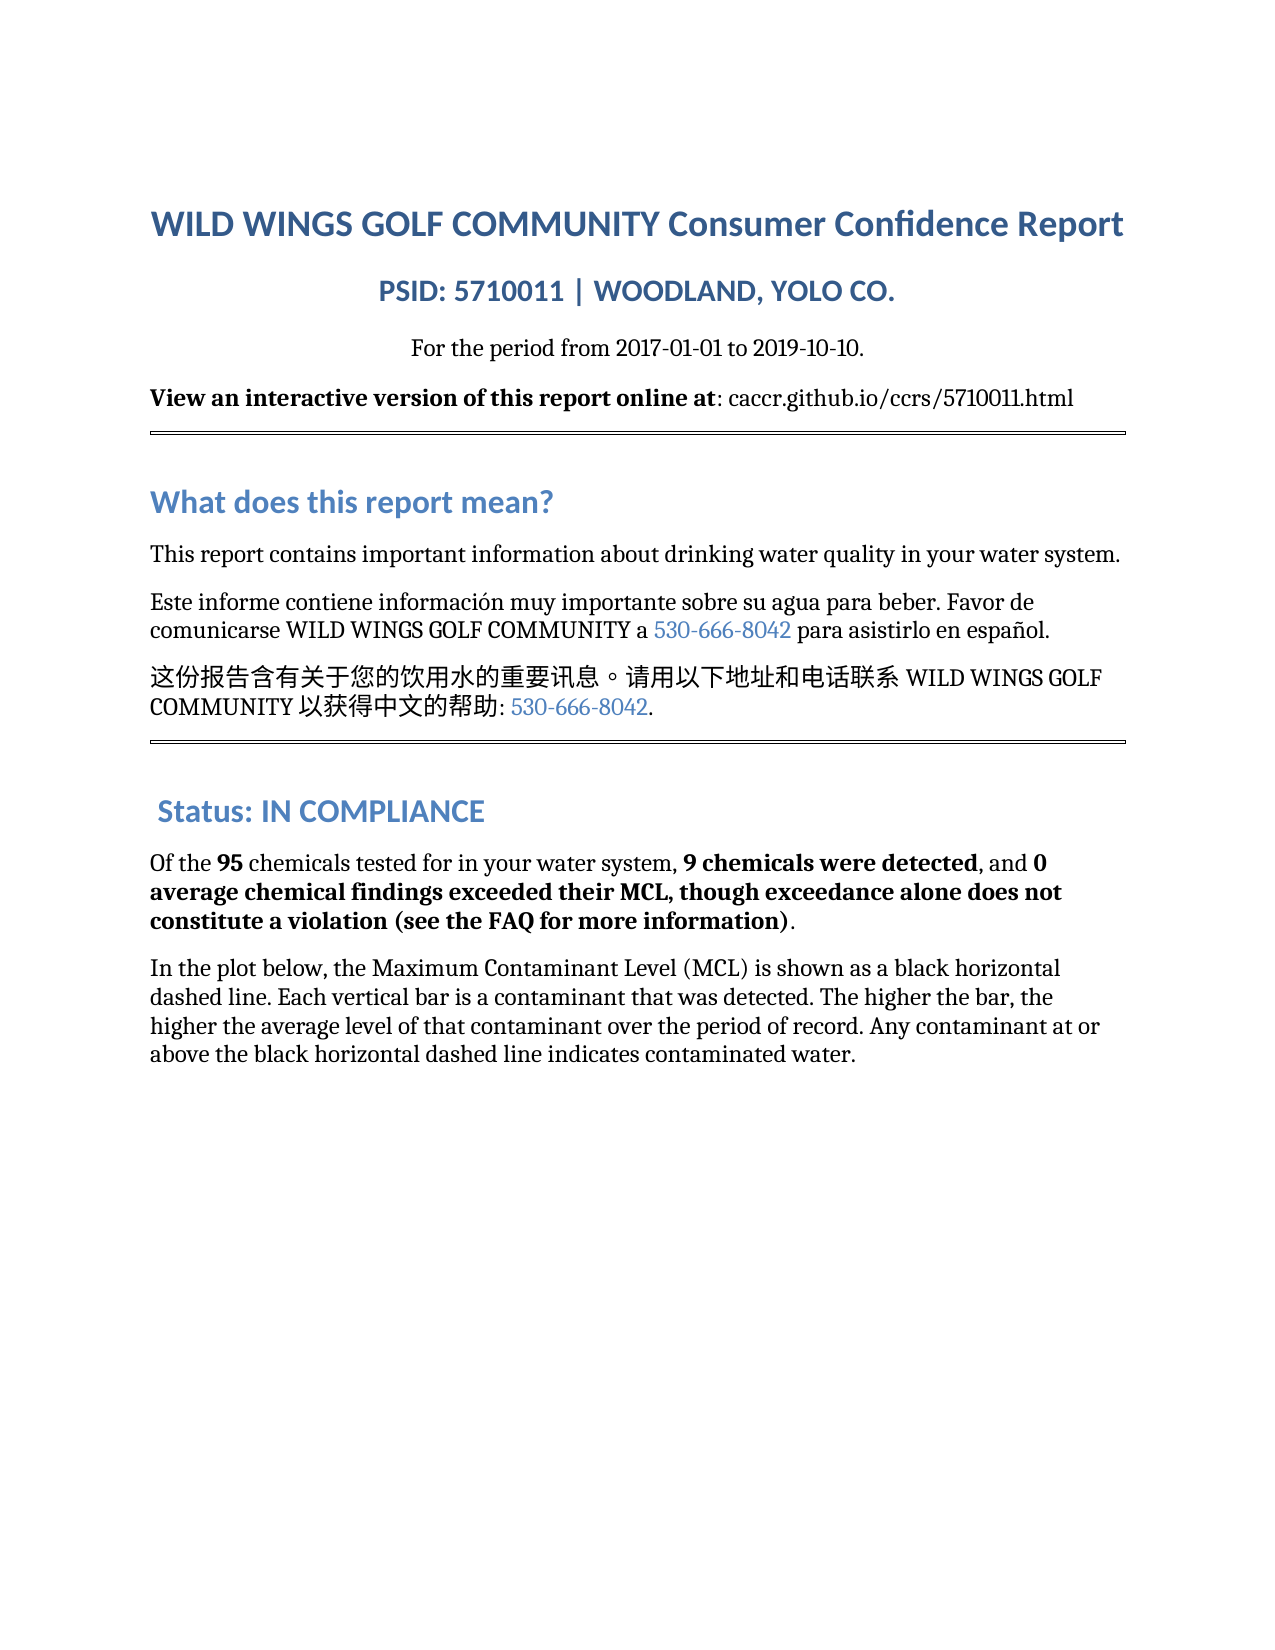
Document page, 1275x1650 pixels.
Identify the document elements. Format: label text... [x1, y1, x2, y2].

text 这份报告含有关于您的饮用水的重要讯息。请用以下地址和电话联系 WILD WINGS GOLF COMMUNITY 以获得中文的帮助: 530-666-8042. [150, 664, 1125, 721]
text For the period from 2017-01-01 to 2019-10-10. [150, 334, 1125, 363]
subtitle Status: IN COMPLIANCE [150, 790, 1125, 830]
text In the plot below, the Maximum Contaminant Level (MCL) is shown as a black horizontal dashed line. Each vertical bar is a contaminant that was detected. The higher the bar, the higher the average level of that contaminant over the period of record. Any contaminant at or above the black horizontal dashed line indicates contaminated water. [150, 954, 1125, 1069]
subtitle What does this report mean? [150, 481, 1125, 521]
title WILD WINGS GOLF COMMUNITY Consumer Confidence Report [150, 200, 1125, 246]
text Of the 95 chemicals tested for in your water system, 9 chemicals were detected, and 0 average chemical findings exceeded their MCL, though exceedance alone does not constitute a violation (see the FAQ for more information). [150, 849, 1125, 935]
text Este informe contiene información muy importante sobre su agua para beber. Favor de comunicarse WILD WINGS GOLF COMMUNITY a 530-666-8042 para asistirlo en español. [150, 588, 1125, 645]
text View an interactive version of this report online at: caccr.github.io/ccrs/5710011.html [150, 383, 1125, 412]
text This report contains important information about drinking water quality in your water system. [150, 540, 1125, 569]
subtitle PSID: 5710011 | WOODLAND, YOLO CO. [150, 271, 1125, 309]
